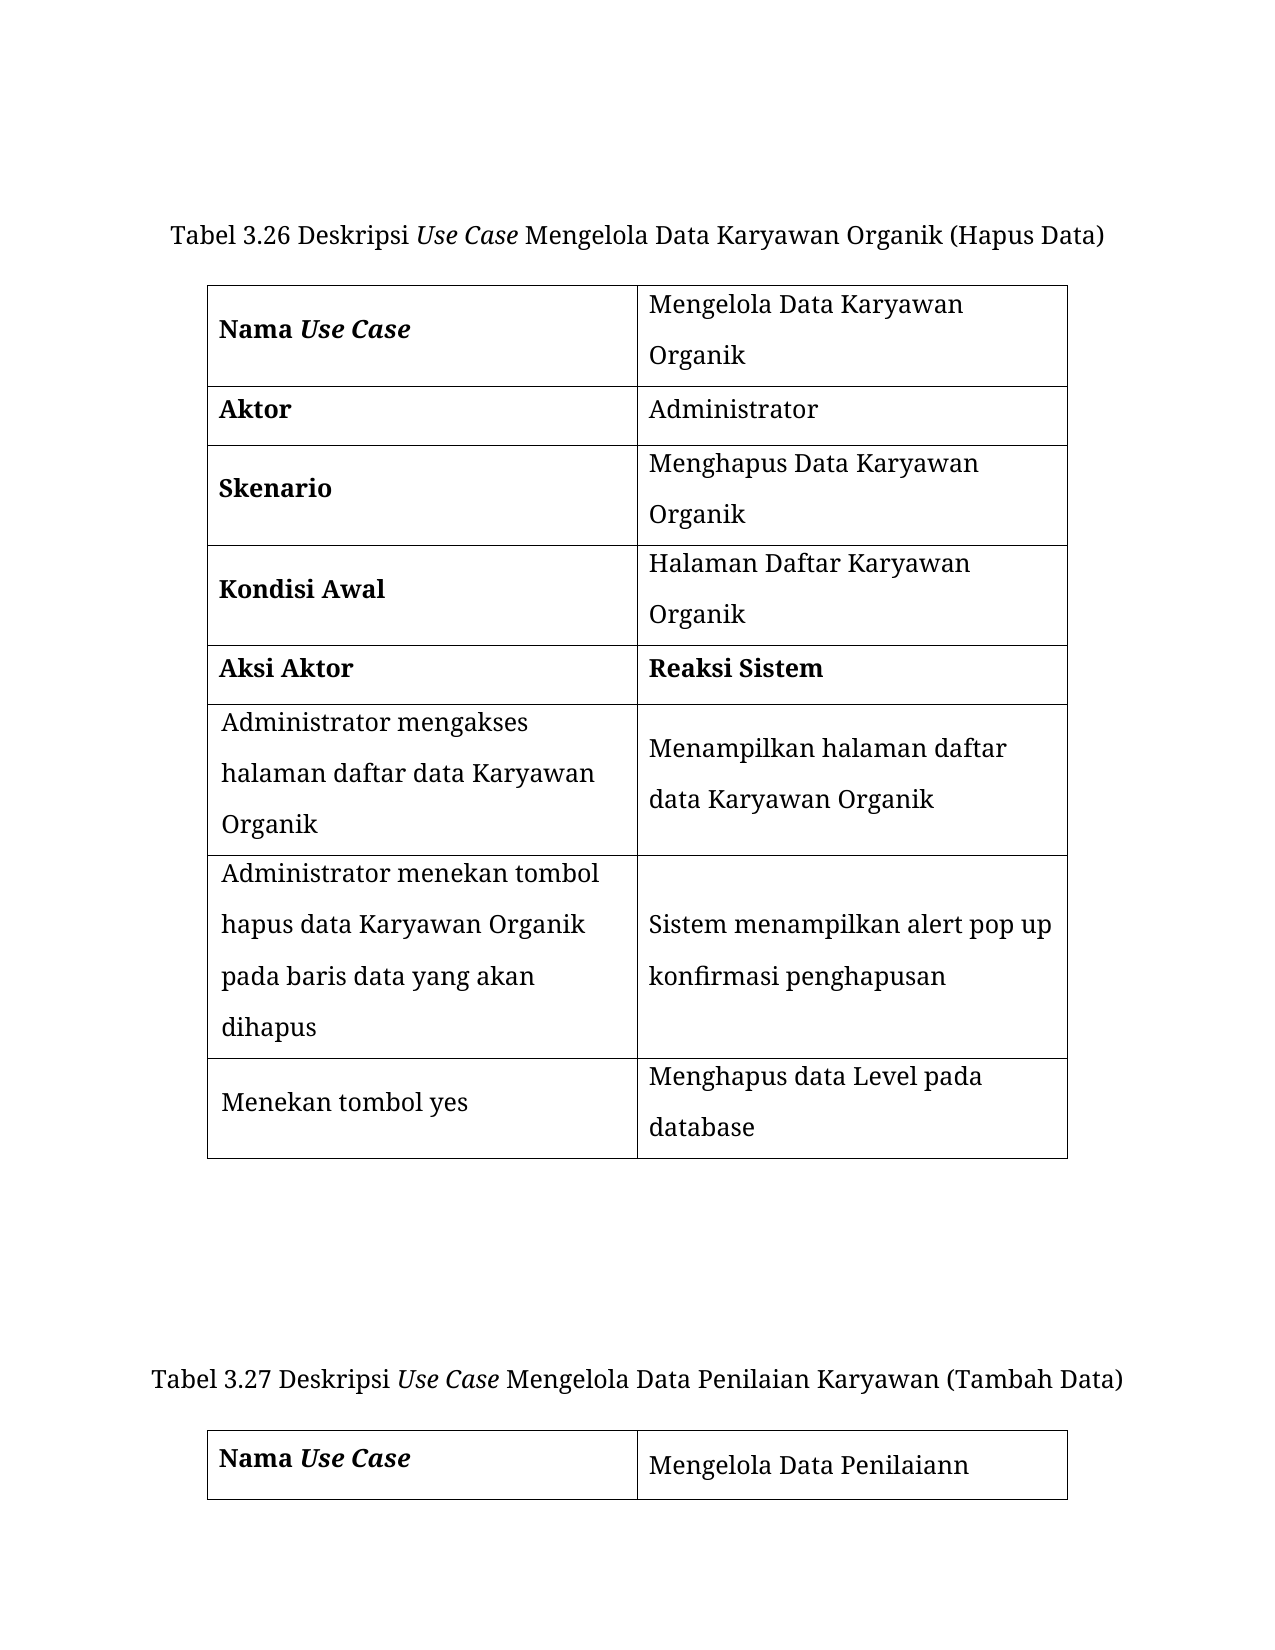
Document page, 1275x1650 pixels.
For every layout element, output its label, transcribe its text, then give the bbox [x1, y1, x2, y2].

table_cell Administrator [638, 387, 1067, 444]
table_header Nama Use Case [208, 286, 637, 386]
text Tabel 3.27 Deskripsi Use Case Mengelola Data Penilaian Karyawan (Tambah Data) [150, 1362, 1125, 1396]
table_cell Administrator menekan tombol hapus data Karyawan Organik pada baris data yang akan dihapus [208, 856, 637, 1058]
table_header Mengelola Data Karyawan Organik [638, 286, 1067, 386]
table_cell Sistem menampilkan alert pop up konfirmasi penghapusan [638, 856, 1067, 1058]
table_cell Menampilkan halaman daftar data Karyawan Organik [638, 705, 1067, 855]
table_cell Aktor [208, 387, 637, 444]
table_cell Menghapus data Level pada database [638, 1059, 1067, 1158]
table_cell Administrator mengakses halaman daftar data Karyawan Organik [208, 705, 637, 855]
text Tabel 3.26 Deskripsi Use Case Mengelola Data Karyawan Organik (Hapus Data) [150, 218, 1125, 252]
table_header Nama Use Case [208, 1431, 637, 1499]
table_cell Halaman Daftar Karyawan Organik [638, 546, 1067, 645]
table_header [638, 1431, 1067, 1499]
table_cell Menghapus Data Karyawan Organik [638, 446, 1067, 545]
table_cell Skenario [208, 446, 637, 545]
table_cell Kondisi Awal [208, 546, 637, 645]
table_cell Reaksi Sistem [638, 646, 1067, 704]
table_cell Menekan tombol yes [208, 1059, 637, 1158]
table_cell Aksi Aktor [208, 646, 637, 704]
